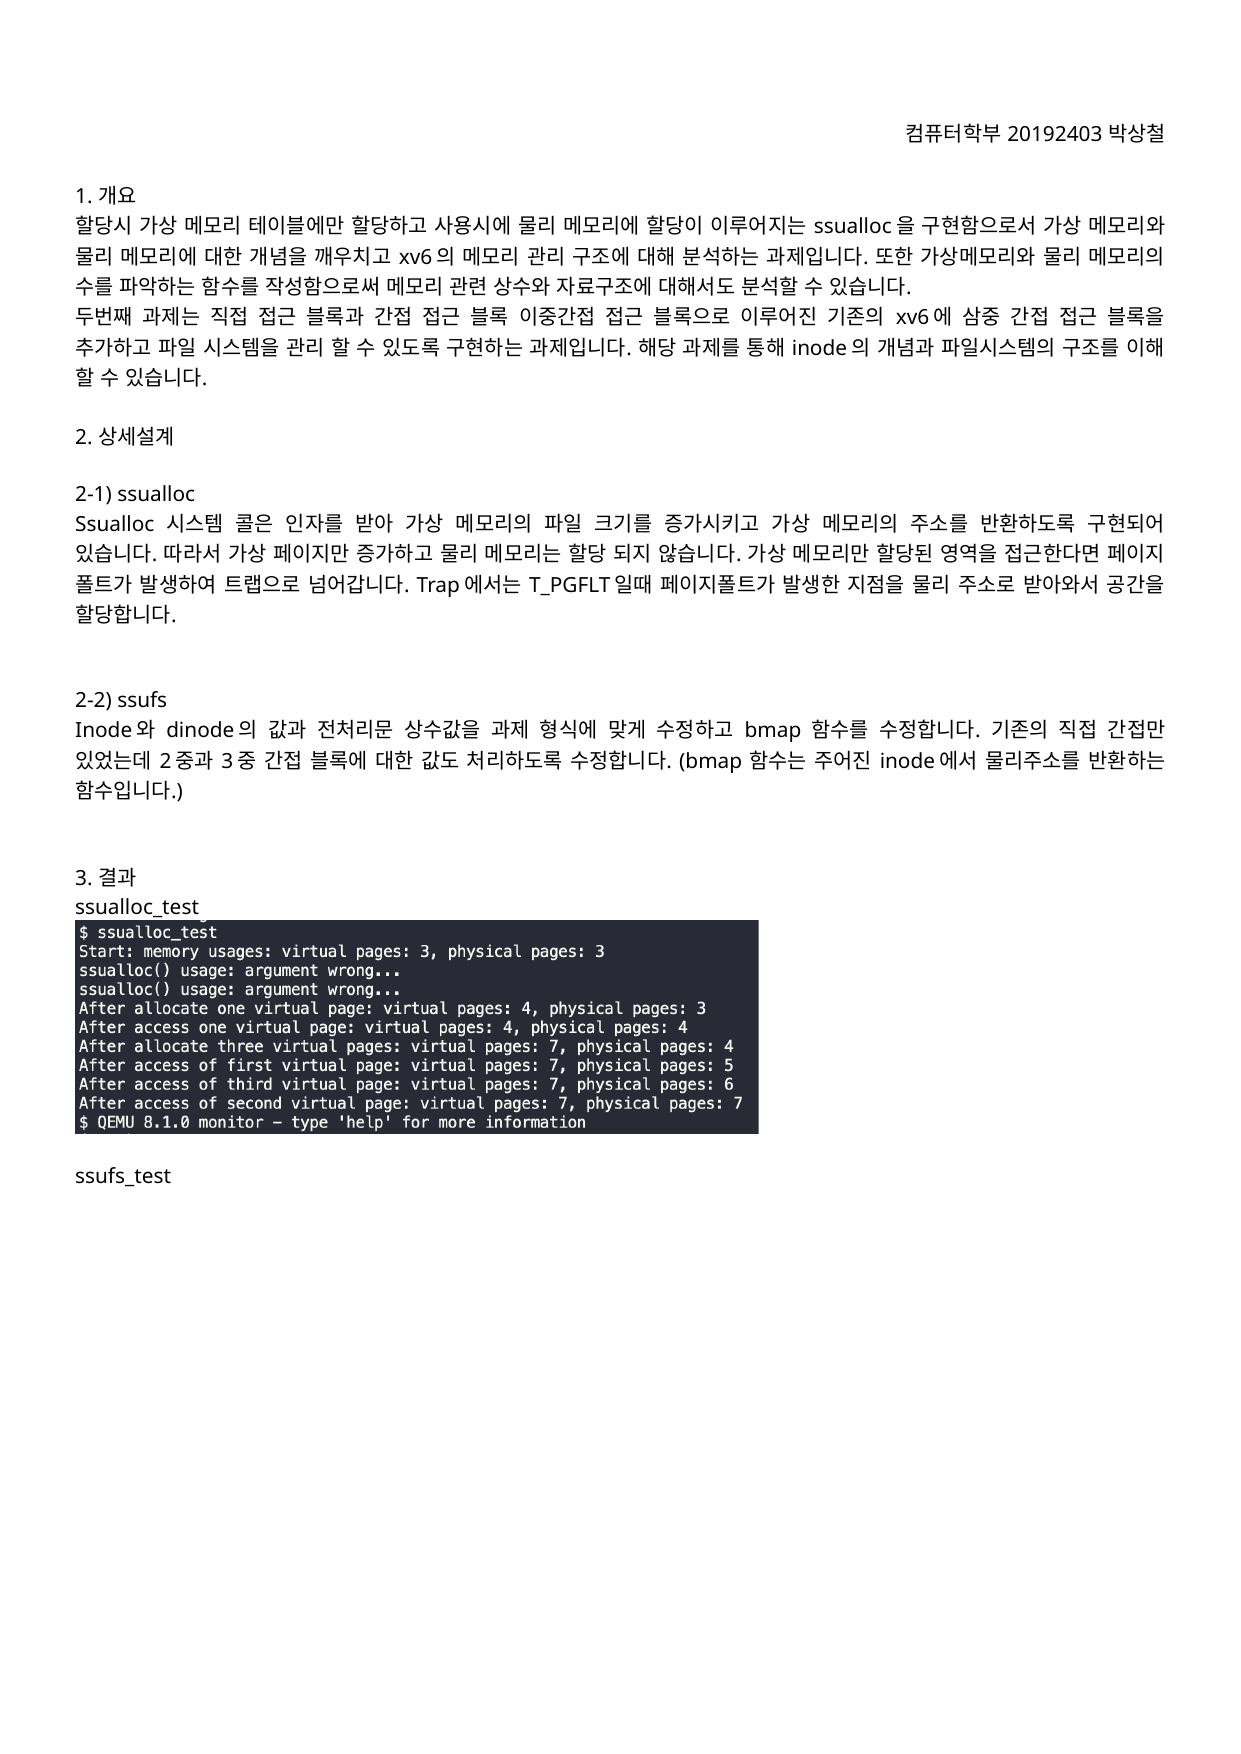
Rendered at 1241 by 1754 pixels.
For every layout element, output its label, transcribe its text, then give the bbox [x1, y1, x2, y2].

text 컴퓨터학부 20192403 박상철 [75, 117, 1165, 147]
text Inode와 dinode의 값과 전처리문 상수값을 과제 형식에 맞게 수정하고 bmap 함수를 수정합니다. 기존의 직접 간접만 있었는데 2중과 3중 간접 블록에 대한 값도 처리하도록 수정합니다. (bmap 함수는 주어진 inode에서 물리주소를 반환하는 함수입니다.) [75, 714, 1165, 805]
text 2. 상세설계 [75, 420, 1165, 450]
text ssualloc_test [75, 892, 1165, 920]
text 2-2) ssufs [75, 685, 1165, 714]
text 2-1) ssualloc [75, 479, 1165, 507]
text Ssualloc 시스템 콜은 인자를 받아 가상 메모리의 파일 크기를 증가시키고 가상 메모리의 주소를 반환하도록 구현되어 있습니다. 따라서 가상 페이지만 증가하고 물리 메모리는 할당 되지 않습니다. 가상 메모리만 할당된 영역을 접근한다면 페이지 폴트가 발생하여 트랩으로 넘어갑니다. Trap에서는 T_PGFLT일때 페이지폴트가 발생한 지점을 물리 주소로 받아와서 공간을 할당합니다. [75, 507, 1165, 628]
text 할당시 가상 메모리 테이블에만 할당하고 사용시에 물리 메모리에 할당이 이루어지는 ssualloc을 구현함으로서 가상 메모리와 물리 메모리에 대한 개념을 깨우치고 xv6의 메모리 관리 구조에 대해 분석하는 과제입니다. 또한 가상메모리와 물리 메모리의 수를 파악하는 함수를 작성함으로써 메모리 관련 상수와 자료구조에 대해서도 분석할 수 있습니다. [75, 210, 1165, 301]
picture [75, 920, 759, 1134]
text 1. 개요 [75, 179, 1165, 210]
text ssufs_test [75, 1162, 1165, 1190]
text 두번째 과제는 직접 접근 블록과 간접 접근 블록 이중간접 접근 블록으로 이루어진 기존의 xv6에 삼중 간접 접근 블록을 추가하고 파일 시스템을 관리 할 수 있도록 구현하는 과제입니다. 해당 과제를 통해 inode의 개념과 파일시스템의 구조를 이해 할 수 있습니다. [75, 301, 1165, 392]
text 3. 결과 [75, 862, 1165, 892]
